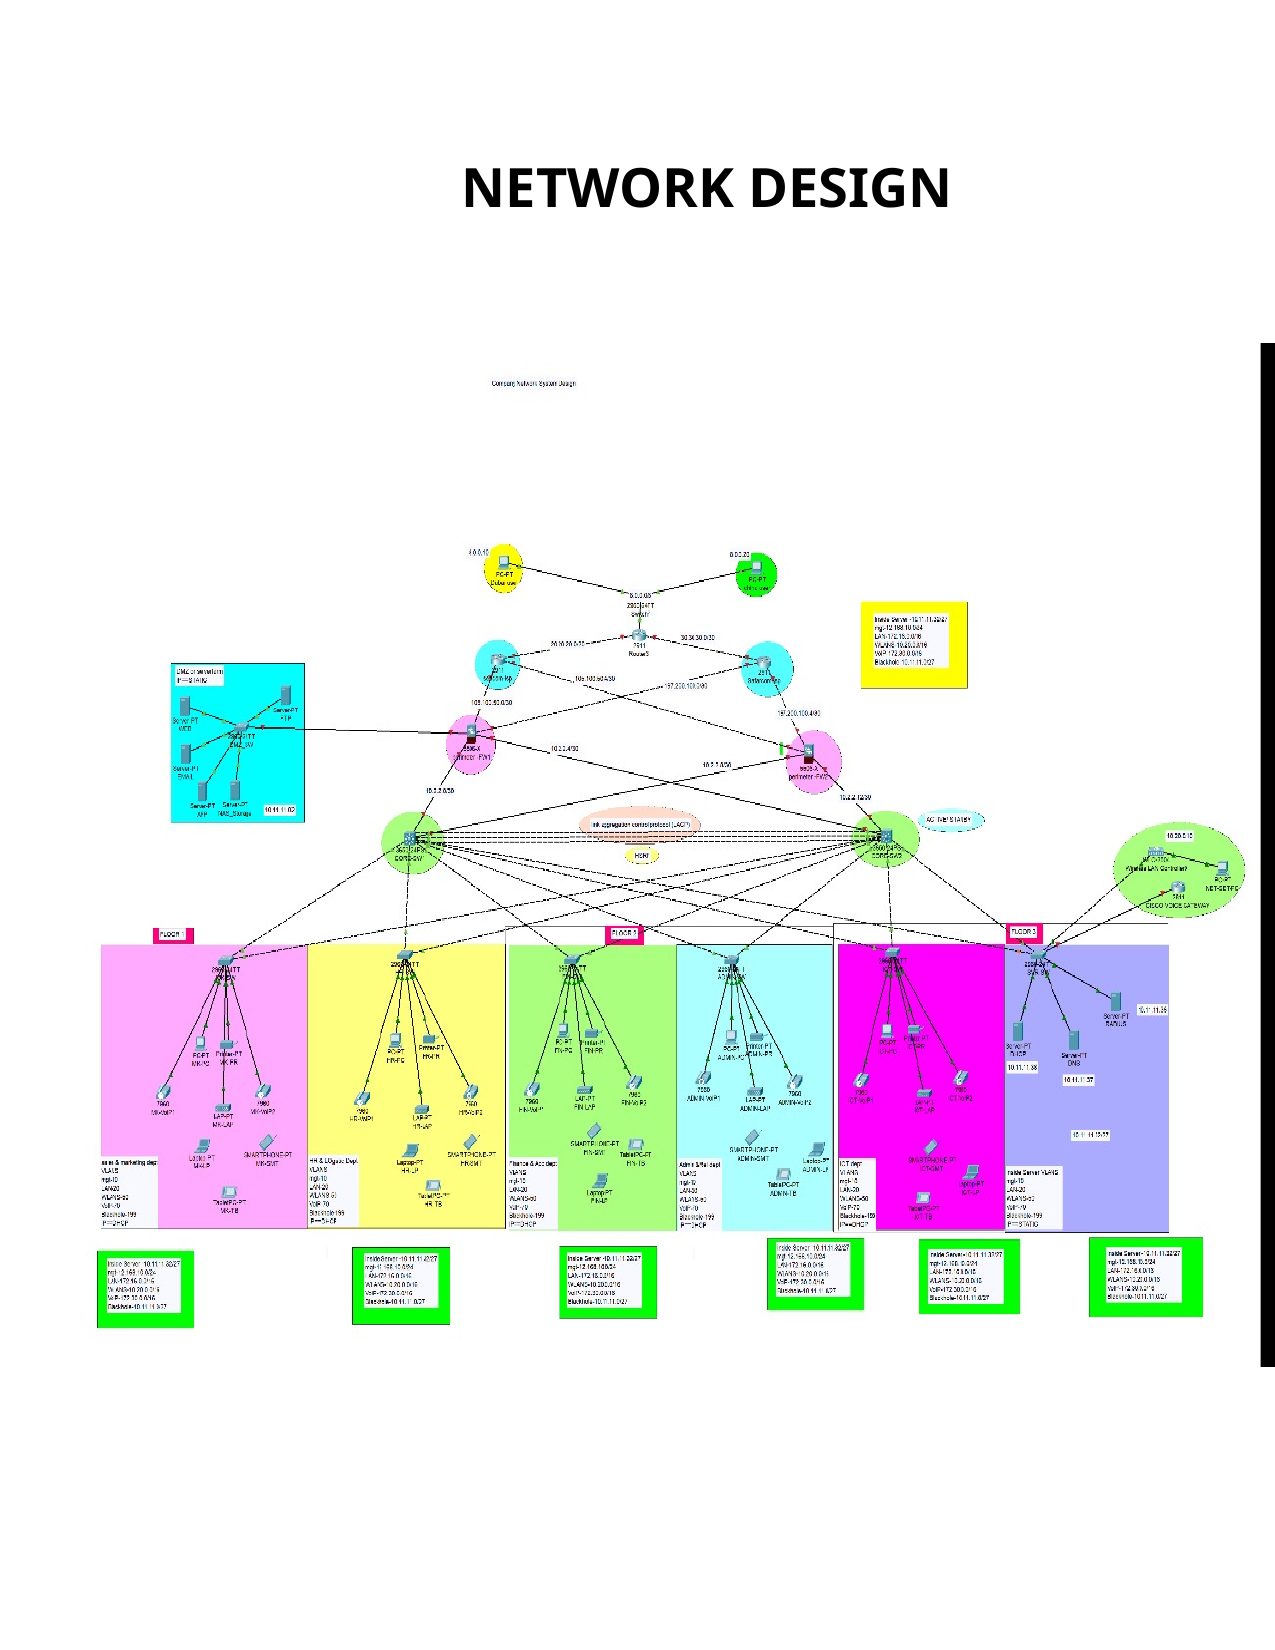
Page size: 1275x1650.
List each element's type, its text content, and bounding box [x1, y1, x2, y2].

picture [23, 343, 1275, 1367]
text NETWORK DESIGN [150, 150, 1125, 224]
